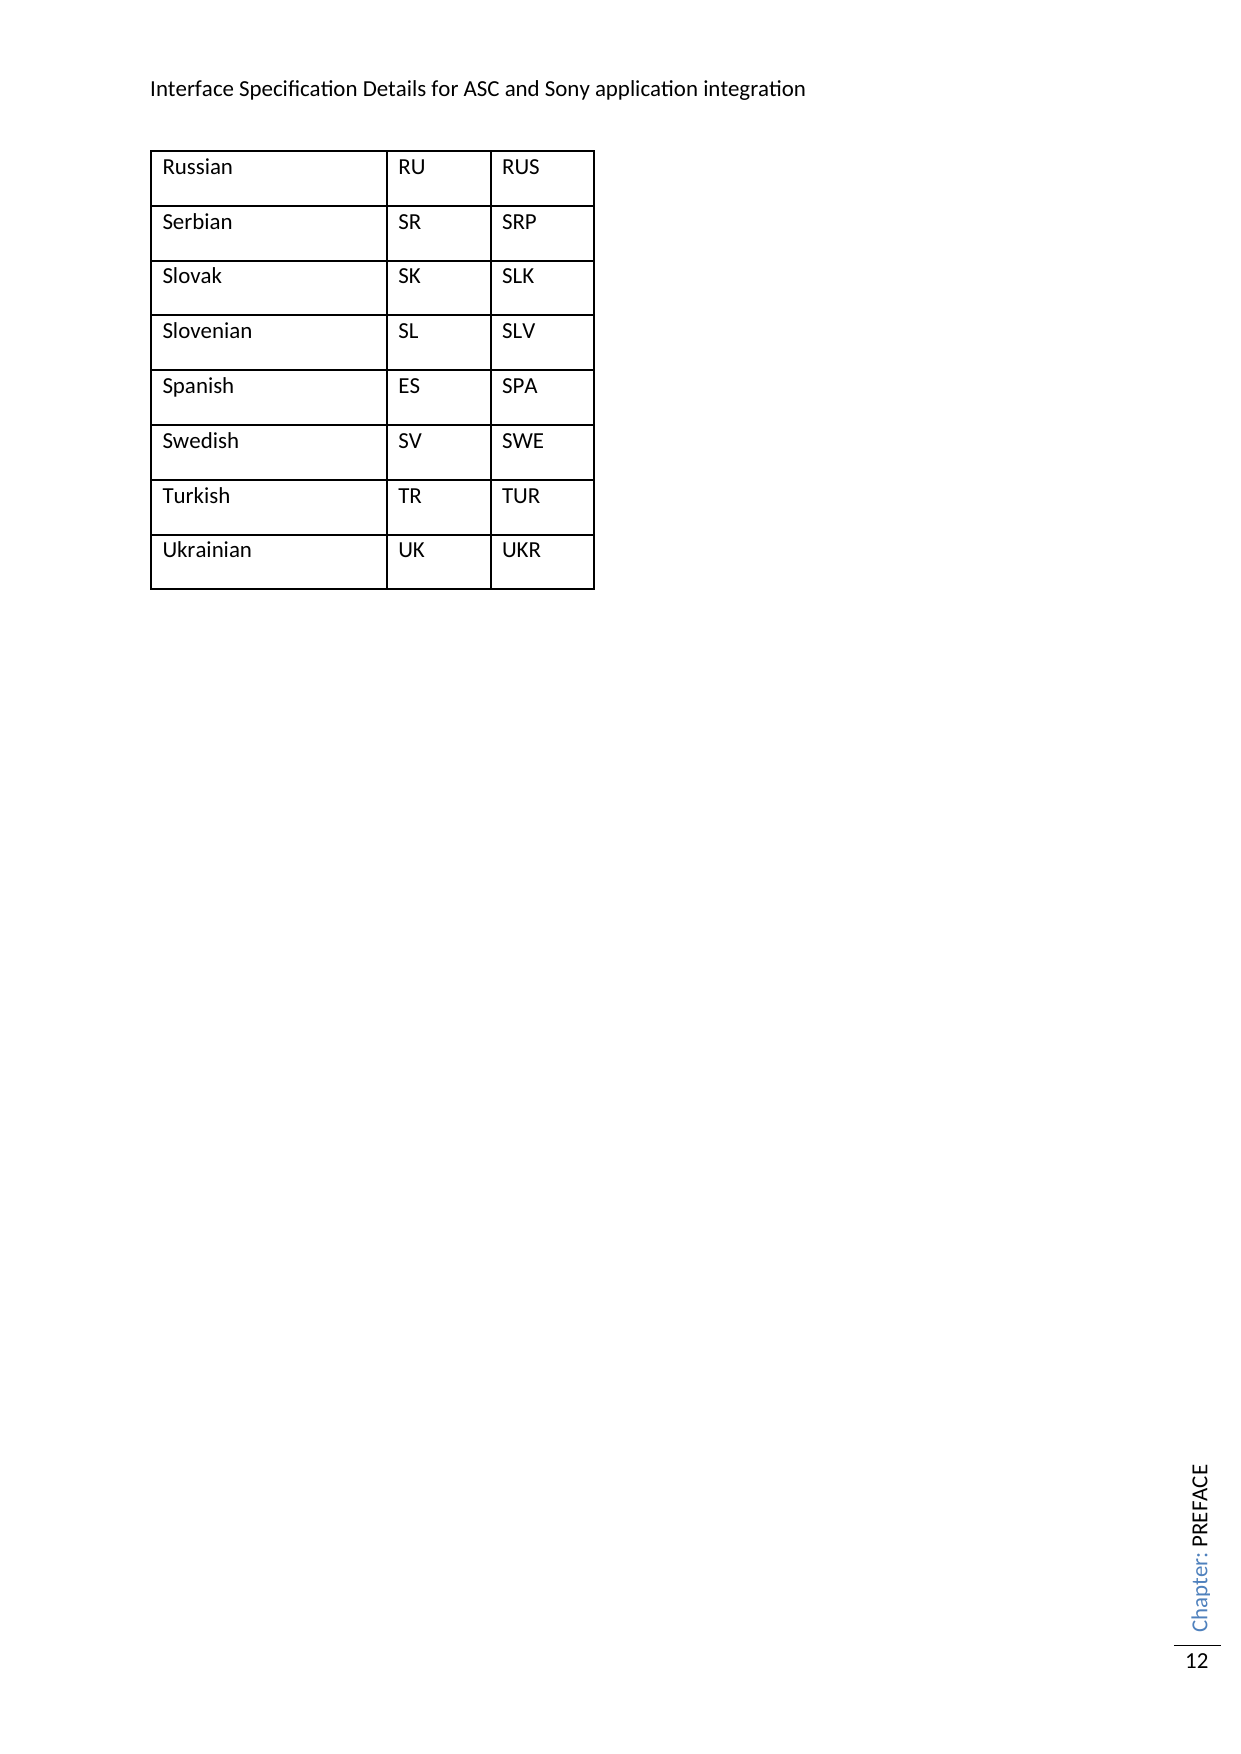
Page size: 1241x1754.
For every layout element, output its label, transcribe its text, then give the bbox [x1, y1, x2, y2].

table_cell SV [388, 426, 490, 479]
table_cell Russian [152, 152, 386, 205]
table_cell SK [388, 262, 490, 314]
table_cell Slovak [152, 262, 386, 314]
table_cell UKR [492, 536, 593, 588]
table_cell UK [388, 536, 490, 588]
table_cell SRP [492, 207, 593, 259]
table_cell SWE [492, 426, 593, 479]
table_cell Slovenian [152, 316, 386, 369]
table_cell SR [388, 207, 490, 259]
table_cell SL [388, 316, 490, 369]
table_cell Swedish [152, 426, 386, 479]
table_cell Ukrainian [152, 536, 386, 588]
table_cell Turkish [152, 481, 386, 533]
table_cell Spanish [152, 371, 386, 424]
table_cell TUR [492, 481, 593, 533]
table_cell Serbian [152, 207, 386, 259]
table_cell SPA [492, 371, 593, 424]
table_cell SLV [492, 316, 593, 369]
table_cell TR [388, 481, 490, 533]
table_cell RUS [492, 152, 593, 205]
table_cell RU [388, 152, 490, 205]
table_cell SLK [492, 262, 593, 314]
table_cell ES [388, 371, 490, 424]
